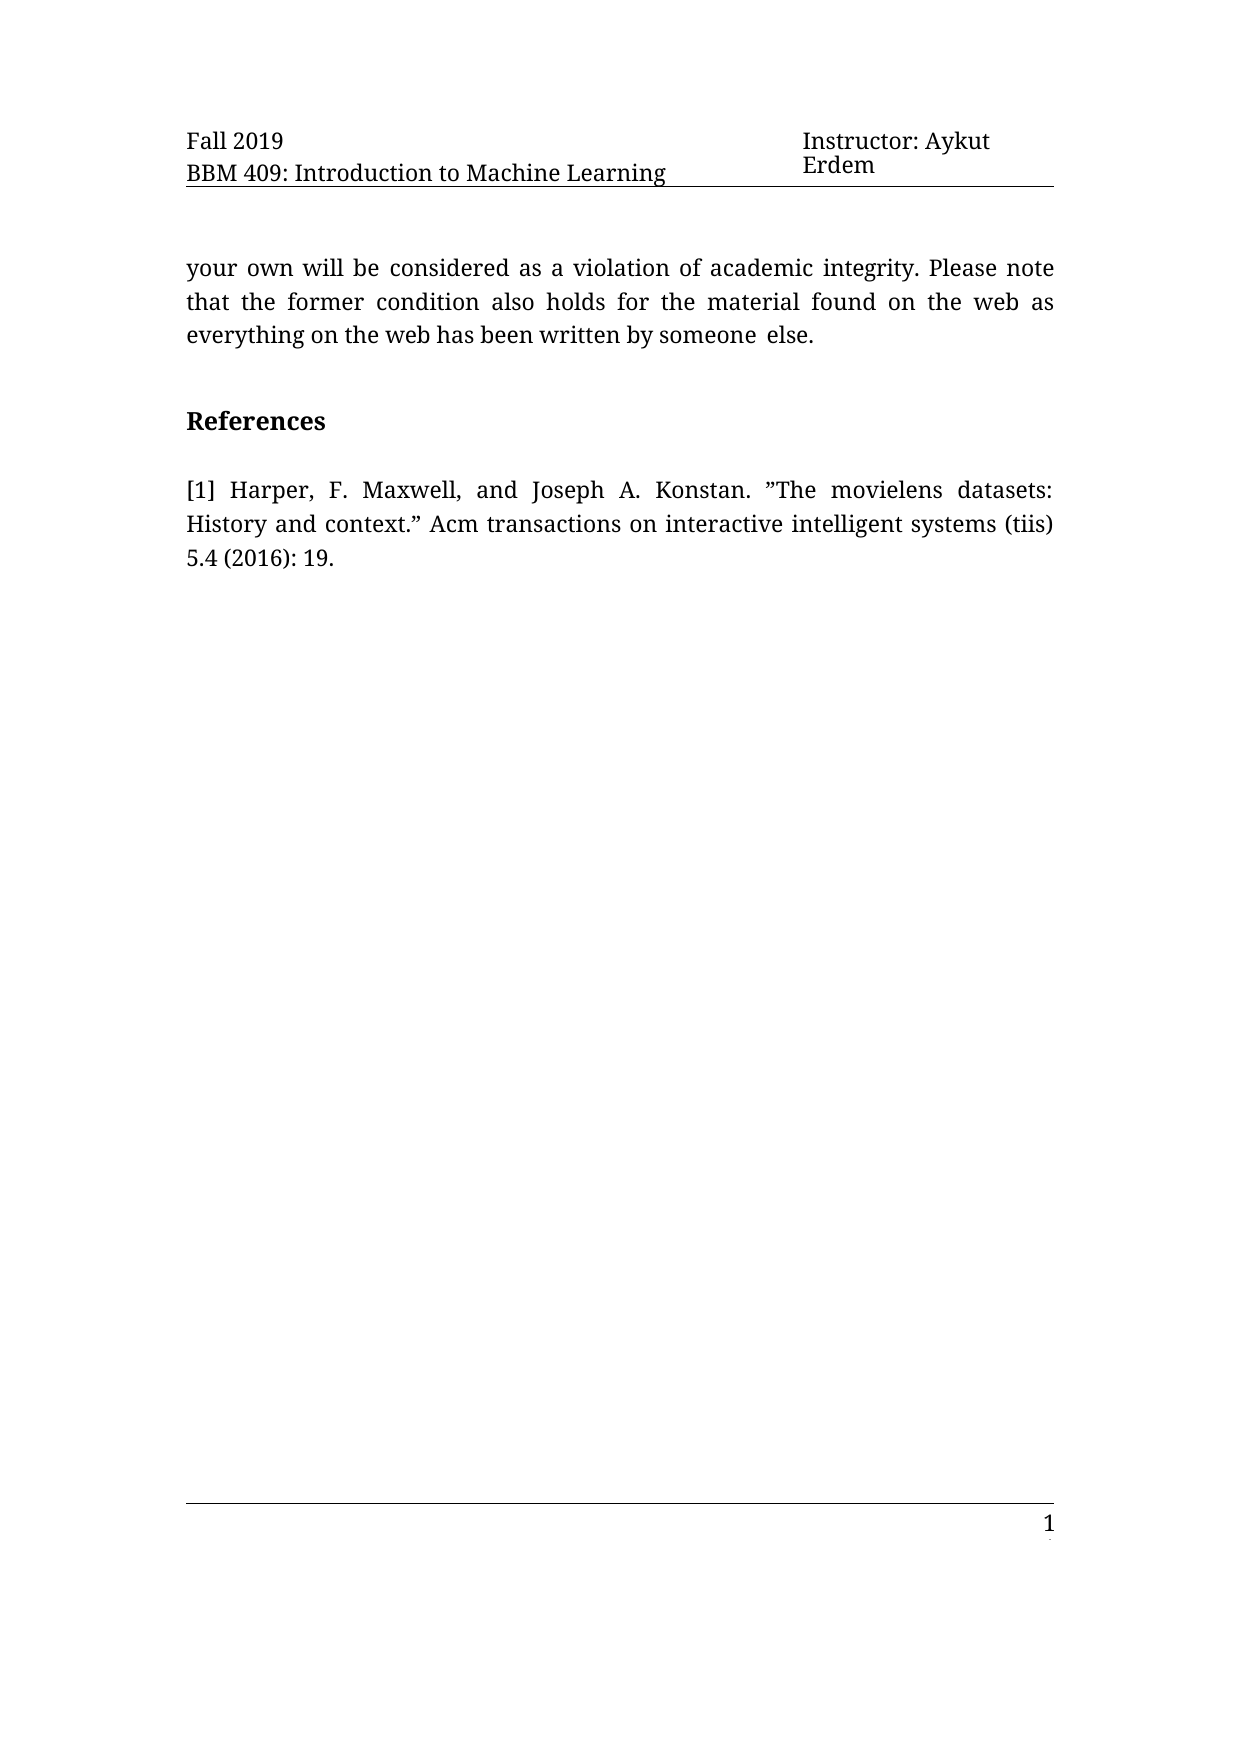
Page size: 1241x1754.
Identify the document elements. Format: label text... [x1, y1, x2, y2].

text your own will be considered as a violation of academic integrity. Please note that the former condition also holds for the material found on the web as everything on the web has been written by someone else. [186, 252, 1054, 351]
text [1] Harper, F. Maxwell, and Joseph A. Konstan. ”The movielens datasets: History and context.” Acm transactions on interactive intelligent systems (tiis) 5.4 (2016): 19. [186, 474, 1054, 573]
subtitle References [186, 403, 1065, 437]
